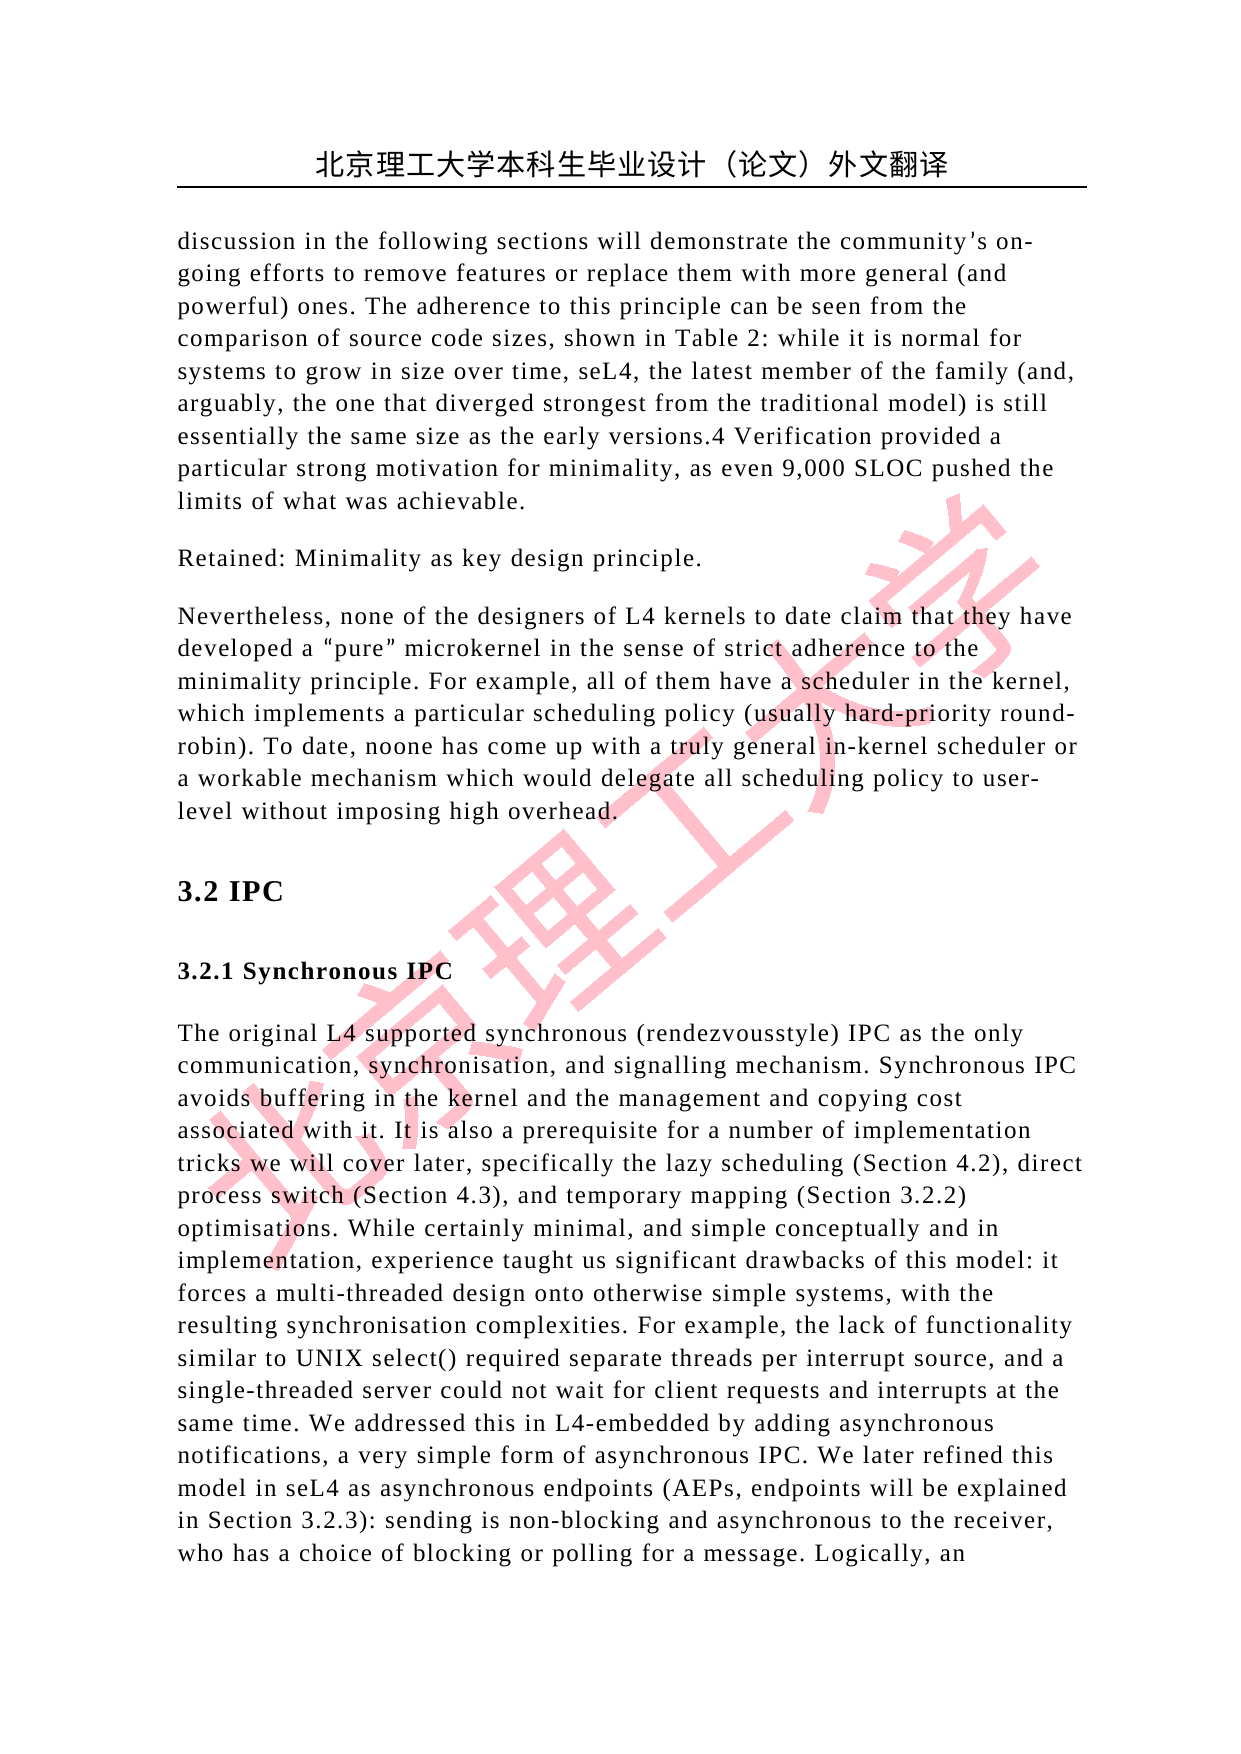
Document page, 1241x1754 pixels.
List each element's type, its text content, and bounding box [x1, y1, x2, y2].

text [177, 1016, 1087, 1568]
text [177, 224, 1087, 517]
text Nevertheless, none of the designers of L4 kernels to date claim that they have developed a “pure” microkernel in the sense of strict adherence to the minimality principle. For example, all of them have a scheduler in the kernel, which implements a particular scheduling policy (usually hard-priority round-robin). To date, noone has come up with a truly general in-kernel scheduler or a workable mechanism which would delegate all scheduling policy to user-level without imposing high overhead. [177, 599, 1087, 827]
subtitle 3.2.1 Synchronous IPC [177, 954, 1087, 986]
text Retained: Minimality as key design principle. [177, 542, 1087, 574]
subtitle 3.2 IPC [177, 858, 1087, 923]
